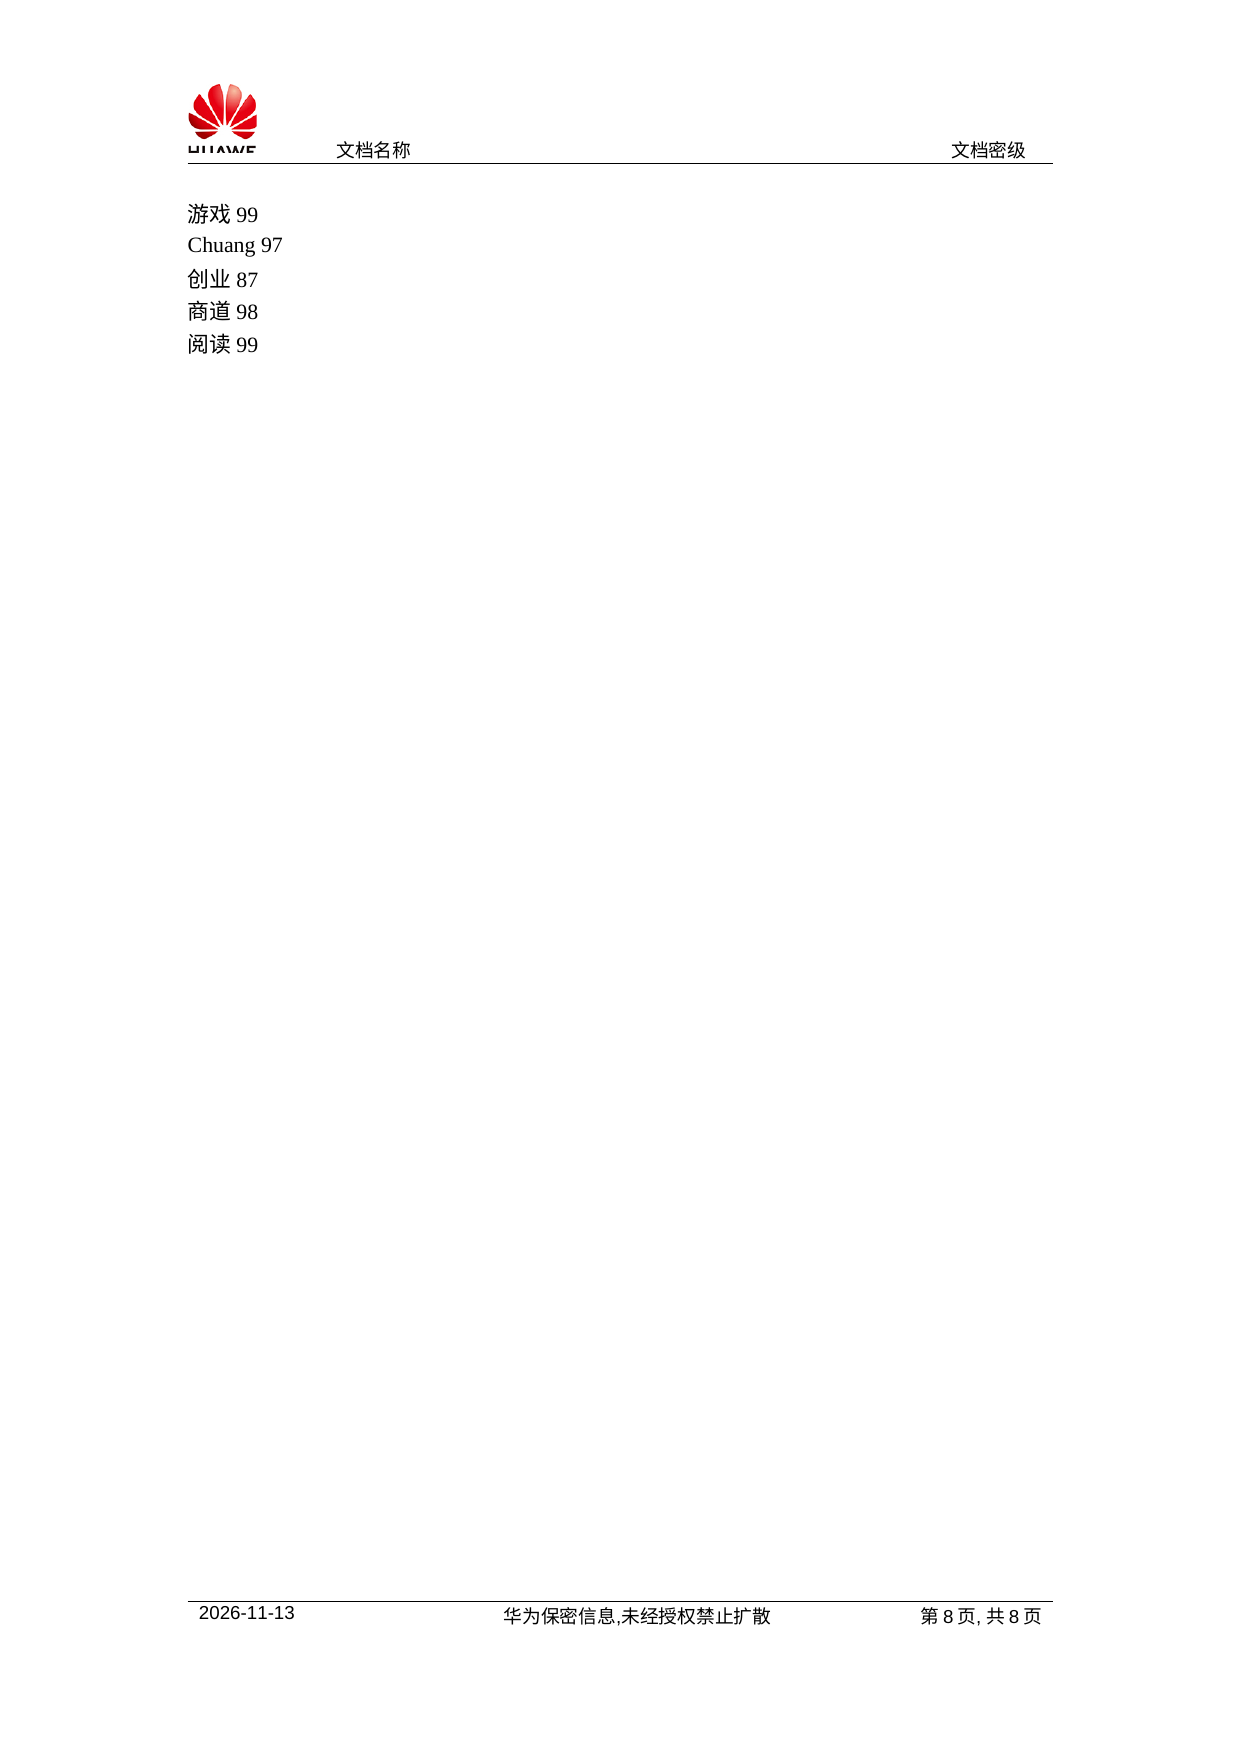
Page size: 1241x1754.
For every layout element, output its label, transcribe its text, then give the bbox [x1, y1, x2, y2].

picture [188, 84, 257, 153]
text Chuang 97 [187, 229, 1053, 261]
text 阅读 99 [187, 326, 1053, 359]
text 游戏 99 [187, 196, 1053, 229]
text 创业 87 [187, 261, 1053, 294]
text 商道 98 [187, 294, 1053, 326]
